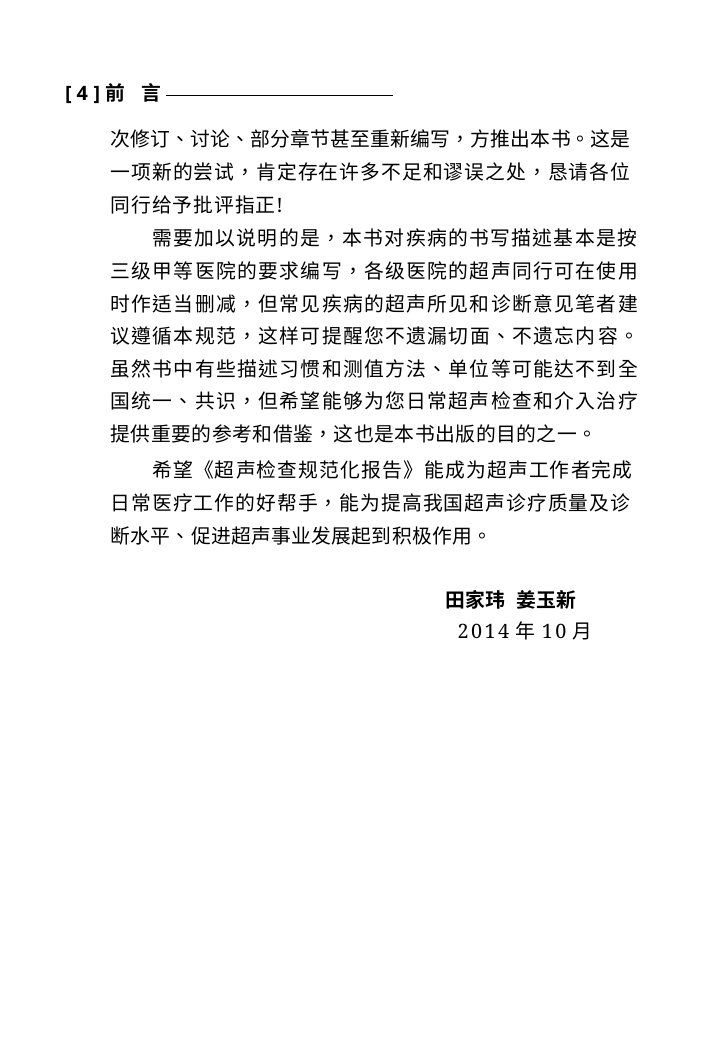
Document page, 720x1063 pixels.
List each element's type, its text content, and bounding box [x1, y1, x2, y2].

text 2014年10月 [457, 619, 639, 643]
text 希望《超声检查规范化报告》能成为超声工作者完成 日常医疗工作的好帮手，能为提高我国超声诊疗质量及诊 断水平、促进超声事业发展起到积极作用。 [110, 457, 632, 549]
text 田家玮 姜玉新 [445, 588, 639, 612]
text 次修订、讨论、部分章节甚至重新编写，方推出本书。这是 一项新的尝试，肯定存在许多不足和谬误之处，恳请各位 同行给予批评指正! [110, 126, 630, 218]
text 需要加以说明的是，本书对疾病的书写描述基本是按 三级甲等医院的要求编写，各级医院的超声同行可在使用 时作适当删减，但常见疾病的超声所见和诊断意见笔者建 议遵循本规范，这样可提醒您不遗漏切面、不遗忘内容。 虽然书中有些描述习惯和测值方法、单位等可能达不到全 国统一、共识，但希望能够为您日常超声检查和介入治疗 提供重要的参考和借鉴，这也是本书出版的目的之一。 [110, 225, 639, 447]
